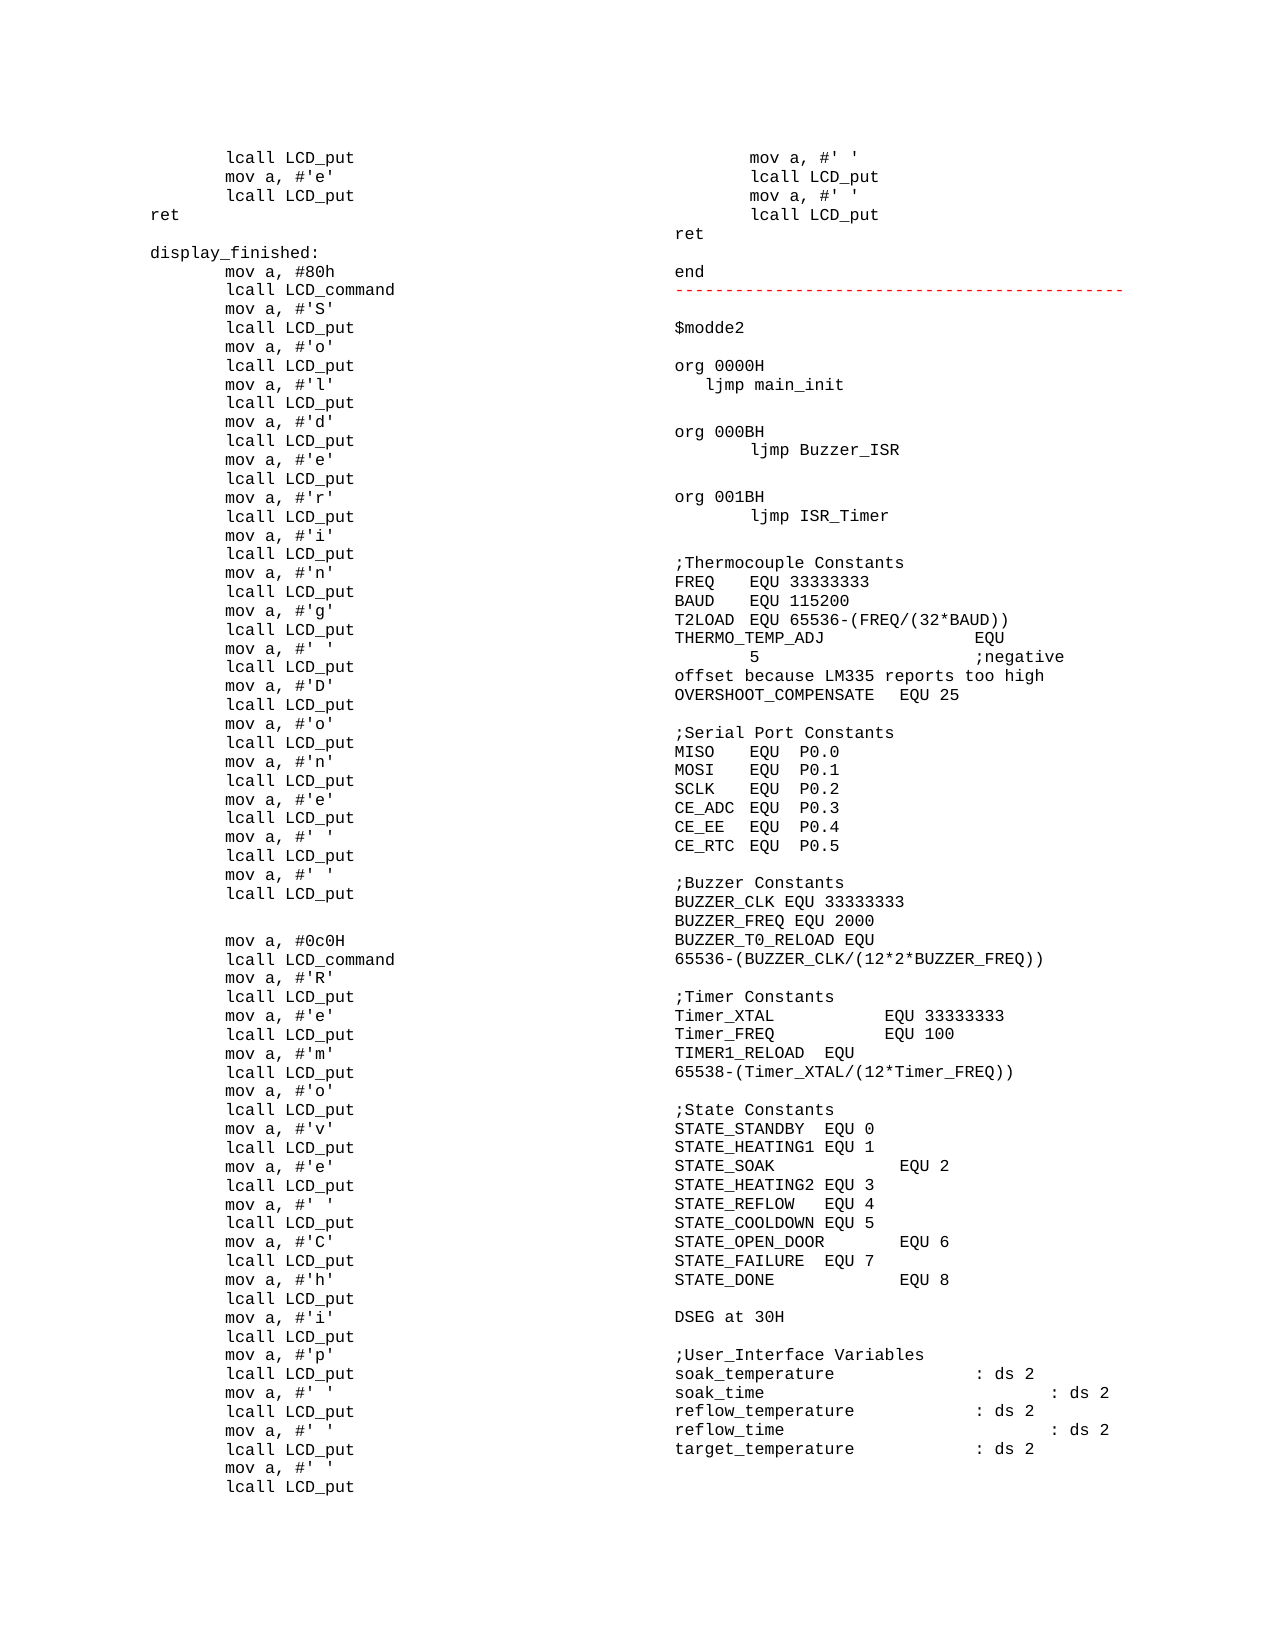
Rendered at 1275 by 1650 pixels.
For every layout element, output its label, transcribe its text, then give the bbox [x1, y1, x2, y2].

text mov a, #' ' [674, 150, 1125, 169]
text lcall LCD_put [150, 546, 601, 565]
text mov a, #' ' [150, 1460, 601, 1479]
text ;State Constants [674, 1101, 1125, 1120]
text lcall LCD_put [150, 395, 601, 414]
text mov a, #'e' [150, 1008, 601, 1026]
text STATE_COOLDOWN EQU 5 [674, 1214, 1125, 1233]
text lcall LCD_put [150, 1026, 601, 1045]
text mov a, #'o' [150, 338, 601, 357]
text lcall LCD_put [150, 1139, 601, 1158]
text mov a, #'r' [150, 489, 601, 508]
text mov a, #'e' [150, 1158, 601, 1177]
text ;Timer Constants [674, 988, 1125, 1007]
text mov a, #' ' [150, 1385, 601, 1403]
text TIMER1_RELOAD EQU 65538-(Timer_XTAL/(12*Timer_FREQ)) [674, 1045, 1125, 1082]
text lcall LCD_put [150, 320, 601, 338]
text BAUD EQU 115200 [674, 592, 1125, 611]
text mov a, #'S' [150, 301, 601, 320]
text lcall LCD_put [150, 1441, 601, 1460]
text CE_EE EQU P0.4 [674, 818, 1125, 837]
text ;Buzzer Constants [674, 875, 1125, 894]
text lcall LCD_put [150, 1366, 601, 1385]
text ret [150, 207, 601, 225]
text mov a, #'R' [150, 970, 601, 989]
text lcall LCD_put [150, 357, 601, 376]
text lcall LCD_command [150, 951, 601, 970]
text mov a, #'o' [150, 716, 601, 734]
text lcall LCD_put [150, 989, 601, 1008]
text STATE_HEATING2 EQU 3 [674, 1177, 1125, 1196]
text --------------------------------------------- [674, 282, 1125, 301]
text STATE_DONE EQU 8 [674, 1271, 1125, 1290]
text reflow_time : ds 2 [674, 1422, 1125, 1441]
text ret [674, 225, 1125, 244]
text lcall LCD_put [150, 772, 601, 791]
text lcall LCD_put [150, 1177, 601, 1196]
text mov a, #'n' [150, 753, 601, 772]
text org 001BH [674, 489, 1125, 508]
text mov a, #'i' [150, 1309, 601, 1328]
text lcall LCD_command [150, 282, 601, 301]
text org 0000H [674, 357, 1125, 376]
text org 000BH [674, 423, 1125, 442]
text STATE_SOAK EQU 2 [674, 1158, 1125, 1177]
text target_temperature : ds 2 [674, 1441, 1125, 1459]
text BUZZER_FREQ EQU 2000 [674, 913, 1125, 932]
text lcall LCD_put [150, 1215, 601, 1234]
text CE_RTC EQU P0.5 [674, 837, 1125, 856]
text mov a, #'e' [150, 452, 601, 471]
text mov a, #'h' [150, 1272, 601, 1290]
text soak_temperature : ds 2 [674, 1365, 1125, 1384]
text ljmp ISR_Timer [674, 508, 1125, 527]
text $modde2 [674, 320, 1125, 338]
text mov a, #0c0H [150, 932, 601, 951]
text STATE_REFLOW EQU 4 [674, 1196, 1125, 1214]
text mov a, #' ' [150, 1422, 601, 1441]
text ;Serial Port Constants [674, 724, 1125, 743]
text lcall LCD_put [150, 433, 601, 452]
text mov a, #' ' [674, 188, 1125, 207]
text mov a, #'d' [150, 414, 601, 433]
text Timer_XTAL EQU 33333333 [674, 1007, 1125, 1026]
text STATE_STANDBY EQU 0 [674, 1120, 1125, 1139]
text STATE_HEATING1 EQU 1 [674, 1139, 1125, 1158]
text lcall LCD_put [674, 169, 1125, 188]
text lcall LCD_put [674, 207, 1125, 225]
text mov a, #'n' [150, 565, 601, 584]
text mov a, #'C' [150, 1234, 601, 1253]
text MISO EQU P0.0 [674, 743, 1125, 762]
text mov a, #' ' [150, 829, 601, 848]
text STATE_FAILURE EQU 7 [674, 1252, 1125, 1271]
text mov a, #'v' [150, 1121, 601, 1139]
text T2LOAD EQU 65536-(FREQ/(32*BAUD)) [674, 611, 1125, 630]
text mov a, #'o' [150, 1083, 601, 1102]
text display_finished: [150, 244, 601, 263]
text lcall LCD_put [150, 1102, 601, 1121]
text DSEG at 30H [674, 1309, 1125, 1328]
text reflow_temperature : ds 2 [674, 1403, 1125, 1422]
text ljmp Buzzer_ISR [674, 442, 1125, 461]
text lcall LCD_put [150, 810, 601, 829]
text lcall LCD_put [150, 188, 601, 207]
text mov a, #'e' [150, 169, 601, 188]
text SCLK EQU P0.2 [674, 781, 1125, 800]
text MOSI EQU P0.1 [674, 762, 1125, 781]
text lcall LCD_put [150, 1253, 601, 1272]
text mov a, #80h [150, 263, 601, 282]
text OVERSHOOT_COMPENSATE EQU 25 [674, 687, 1125, 705]
text mov a, #' ' [150, 640, 601, 659]
text lcall LCD_put [150, 508, 601, 527]
text lcall LCD_put [150, 584, 601, 602]
text ;Thermocouple Constants [674, 554, 1125, 573]
text THERMO_TEMP_ADJ EQU 5 ;negative offset because LM335 reports too high [674, 630, 1125, 687]
text lcall LCD_put [150, 471, 601, 489]
text lcall LCD_put [150, 1328, 601, 1347]
text lcall LCD_put [150, 1290, 601, 1309]
text lcall LCD_put [150, 1479, 601, 1498]
text lcall LCD_put [150, 1403, 601, 1422]
text lcall LCD_put [150, 697, 601, 716]
text soak_time : ds 2 [674, 1384, 1125, 1403]
text mov a, #' ' [150, 1196, 601, 1215]
text STATE_OPEN_DOOR EQU 6 [674, 1233, 1125, 1252]
text mov a, #'g' [150, 602, 601, 621]
text lcall LCD_put [150, 659, 601, 678]
text lcall LCD_put [150, 621, 601, 640]
text mov a, #'D' [150, 678, 601, 697]
text ;User_Interface Variables [674, 1346, 1125, 1365]
text lcall LCD_put [150, 150, 601, 169]
text lcall LCD_put [150, 885, 601, 904]
text mov a, #'m' [150, 1045, 601, 1064]
text lcall LCD_put [150, 848, 601, 866]
text BUZZER_T0_RELOAD EQU 65536-(BUZZER_CLK/(12*2*BUZZER_FREQ)) [674, 932, 1125, 969]
text end [674, 263, 1125, 282]
text mov a, #'i' [150, 527, 601, 546]
text mov a, #'p' [150, 1347, 601, 1366]
text BUZZER_CLK EQU 33333333 [674, 894, 1125, 913]
text mov a, #'e' [150, 791, 601, 810]
text mov a, #' ' [150, 866, 601, 885]
text mov a, #'l' [150, 376, 601, 395]
text Timer_FREQ EQU 100 [674, 1026, 1125, 1045]
text ljmp main_init [674, 376, 1125, 395]
text CE_ADC EQU P0.3 [674, 800, 1125, 818]
text lcall LCD_put [150, 1064, 601, 1083]
text lcall LCD_put [150, 734, 601, 753]
text FREQ EQU 33333333 [674, 573, 1125, 592]
